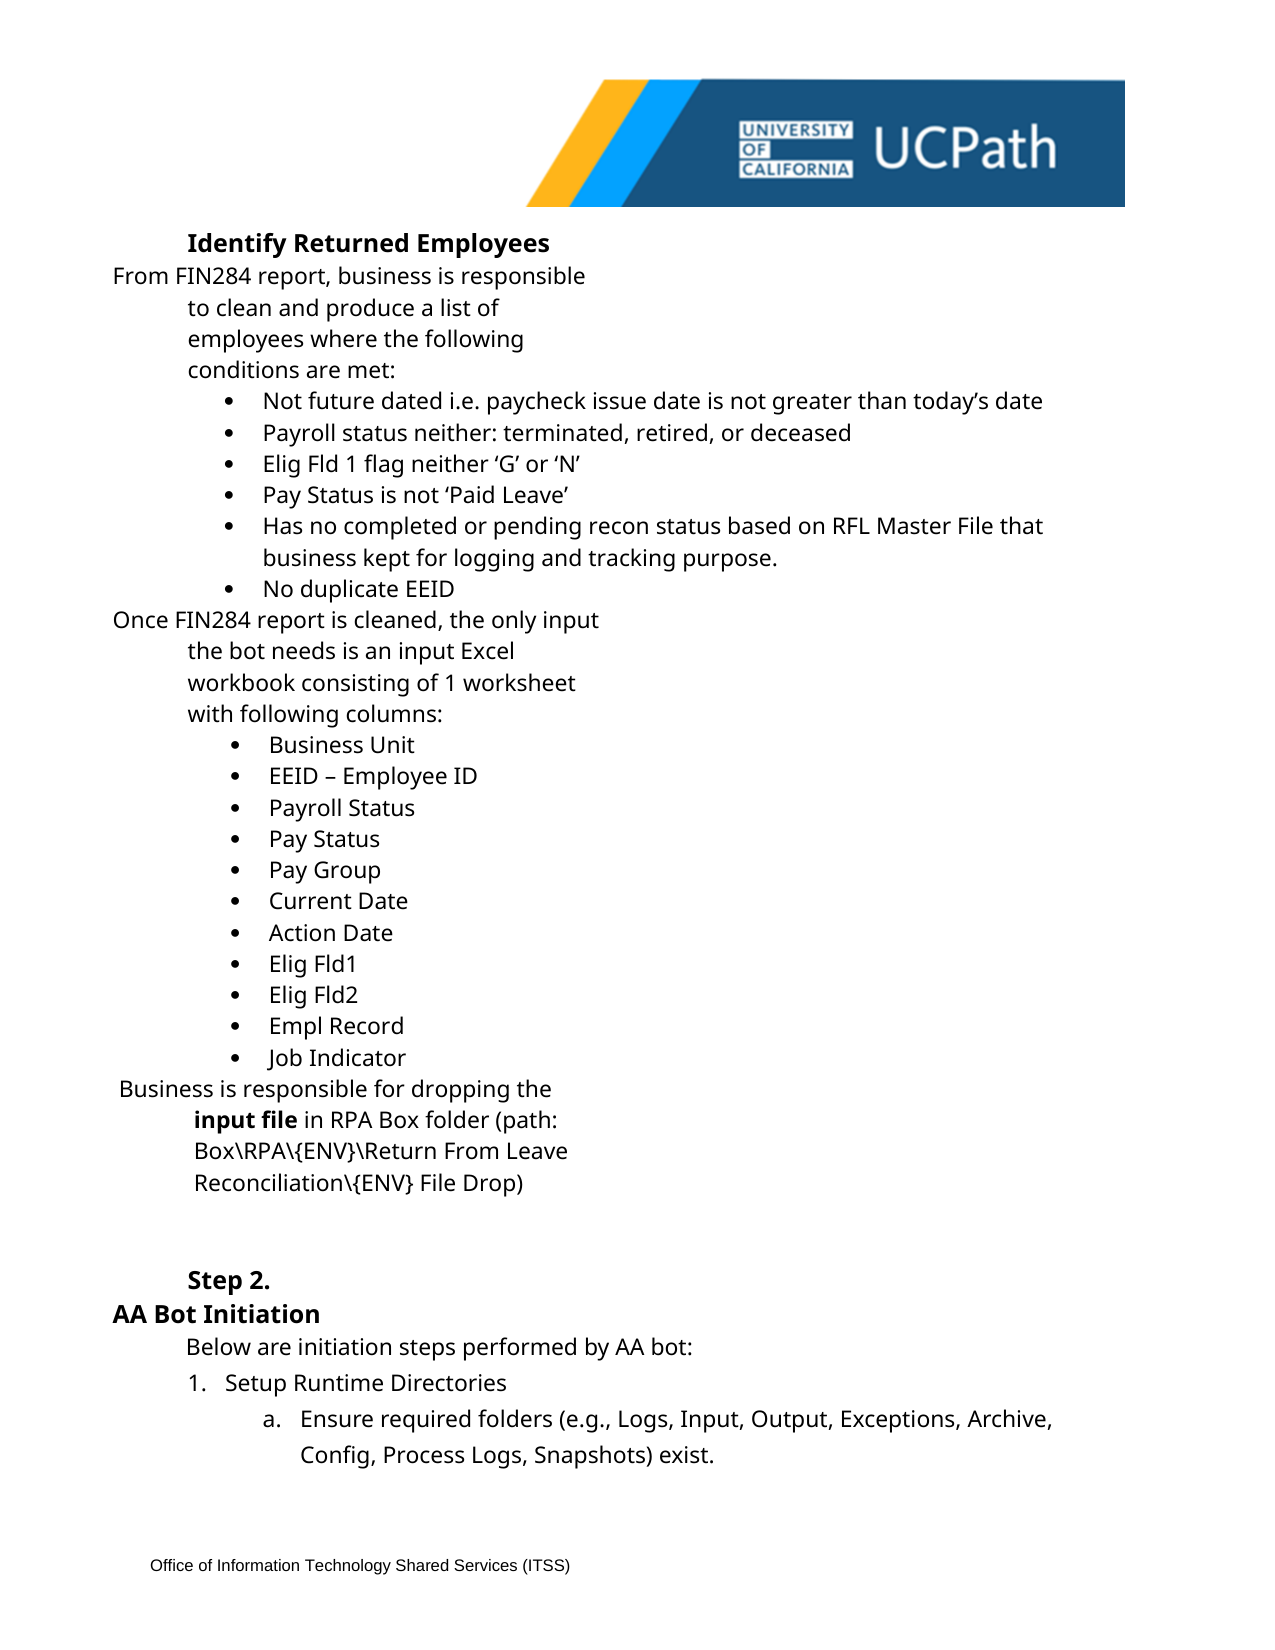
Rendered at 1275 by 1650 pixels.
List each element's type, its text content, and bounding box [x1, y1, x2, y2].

list Pay Status is not ‘Paid Leave’ [225, 479, 1125, 510]
list Pay Group [231, 854, 1125, 885]
list Business Unit [231, 729, 1125, 760]
list Payroll status neither: terminated, retired, or deceased [225, 416, 1125, 448]
list Elig Fld 1 flag neither ‘G’ or ‘N’ [225, 448, 1125, 479]
list Elig Fld1 [231, 948, 1125, 979]
text Identify Returned Employees [187, 226, 600, 260]
text Below are initiation steps performed by AA bot: [150, 1331, 1125, 1362]
list EEID – Employee ID [231, 760, 1125, 791]
list Setup Runtime Directories [187, 1367, 1125, 1398]
list Elig Fld2 [231, 979, 1125, 1010]
text Once FIN284 report is cleaned, the only input the bot needs is an input Excel workbook consisting of 1 worksheet with following columns: [112, 604, 600, 729]
list Job Indicator [231, 1041, 1125, 1073]
list Action Date [231, 916, 1125, 948]
text AA Bot Initiation [112, 1297, 600, 1331]
text From FIN284 report, business is responsible to clean and produce a list of employees where the following conditions are met: [112, 260, 600, 385]
list Payroll Status [231, 791, 1125, 823]
list Not future dated i.e. paycheck issue date is not greater than today’s date [225, 385, 1125, 416]
text Step 2. [187, 1263, 600, 1297]
list Has no completed or pending recon status based on RFL Master File that business kept for logging and tracking purpose. [225, 510, 1125, 573]
list No duplicate EEID [225, 573, 1125, 604]
picture [342, 75, 1125, 207]
list Pay Status [231, 823, 1125, 854]
list Empl Record [231, 1010, 1125, 1041]
list Ensure required folders (e.g., Logs, Input, Output, Exceptions, Archive, Config, Process Logs, Snapshots) exist. [262, 1403, 1125, 1470]
list Current Date [231, 885, 1125, 916]
text Business is responsible for dropping the input file in RPA Box folder (path: Box\RPA\{ENV}\Return From Leave Reconciliation\{ENV} File Drop) [119, 1073, 600, 1198]
